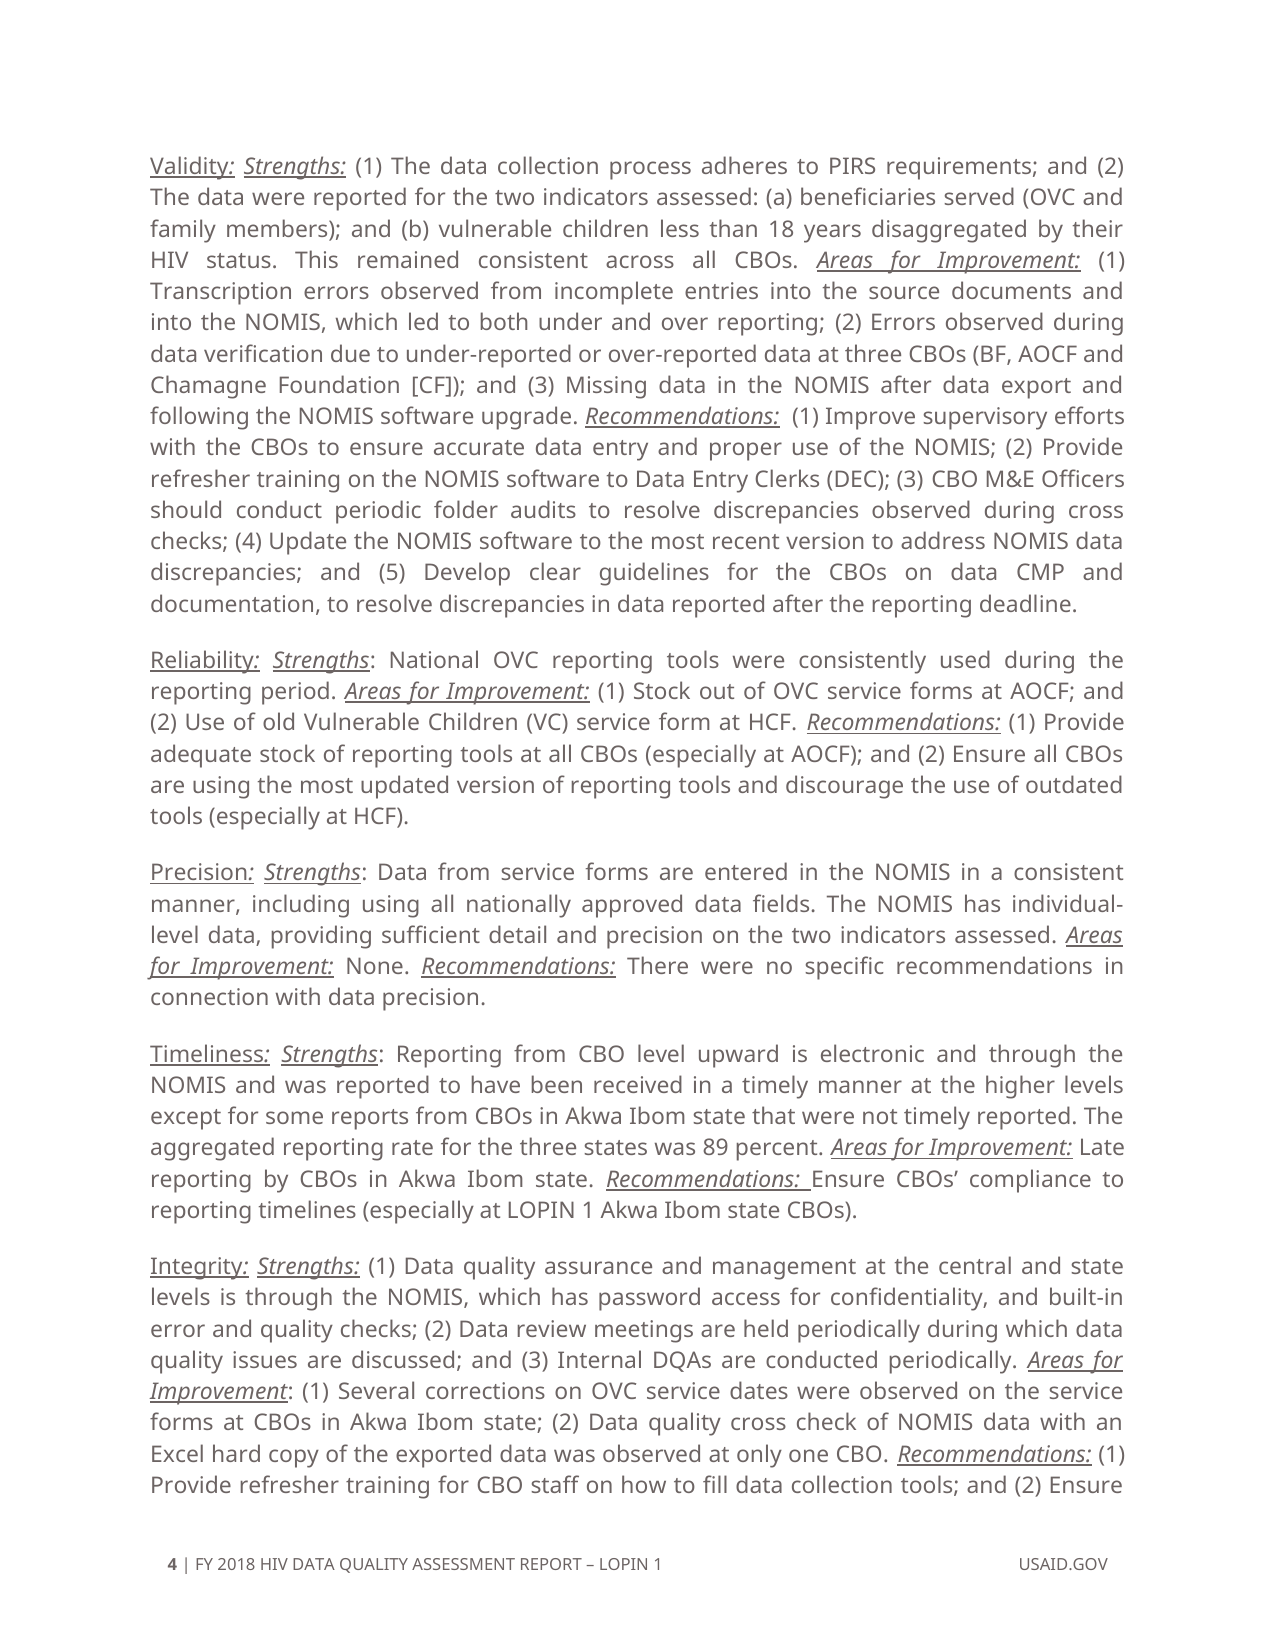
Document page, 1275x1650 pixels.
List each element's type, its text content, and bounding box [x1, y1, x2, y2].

text Precision: Strengths: Data from service forms are entered in the NOMIS in a consistent manner, including using all nationally approved data fields. The NOMIS has individual-level data, providing sufficient detail and precision on the two indicators assessed. Areas for Improvement: None. Recommendations: There were no specific recommendations in connection with data precision. [150, 856, 1125, 1012]
text Reliability: Strengths: National OVC reporting tools were consistently used during the reporting period. Areas for Improvement: (1) Stock out of OVC service forms at AOCF; and (2) Use of old Vulnerable Children (VC) service form at HCF. Recommendations: (1) Provide adequate stock of reporting tools at all CBOs (especially at AOCF); and (2) Ensure all CBOs are using the most updated version of reporting tools and discourage the use of outdated tools (especially at HCF). [150, 644, 1125, 831]
text Validity: Strengths: (1) The data collection process adheres to PIRS requirements; and (2) The data were reported for the two indicators assessed: (a) beneficiaries served (OVC and family members); and (b) vulnerable children less than 18 years disaggregated by their HIV status. This remained consistent across all CBOs. Areas for Improvement: (1) Transcription errors observed from incomplete entries into the source documents and into the NOMIS, which led to both under and over reporting; (2) Errors observed during data verification due to under-reported or over-reported data at three CBOs (BF, AOCF and Chamagne Foundation [CF]); and (3) Missing data in the NOMIS after data export and following the NOMIS software upgrade. Recommendations: (1) Improve supervisory efforts with the CBOs to ensure accurate data entry and proper use of the NOMIS; (2) Provide refresher training on the NOMIS software to Data Entry Clerks (DEC); (3) CBO M&E Officers should conduct periodic folder audits to resolve discrepancies observed during cross checks; (4) Update the NOMIS software to the most recent version to address NOMIS data discrepancies; and (5) Develop clear guidelines for the CBOs on data CMP and documentation, to resolve discrepancies in data reported after the reporting deadline. [150, 150, 1125, 619]
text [150, 1250, 1125, 1500]
text Timeliness: Strengths: Reporting from CBO level upward is electronic and through the NOMIS and was reported to have been received in a timely manner at the higher levels except for some reports from CBOs in Akwa Ibom state that were not timely reported. The aggregated reporting rate for the three states was 89 percent. Areas for Improvement: Late reporting by CBOs in Akwa Ibom state. Recommendations: Ensure CBOs’ compliance to reporting timelines (especially at LOPIN 1 Akwa Ibom state CBOs). [150, 1037, 1125, 1225]
